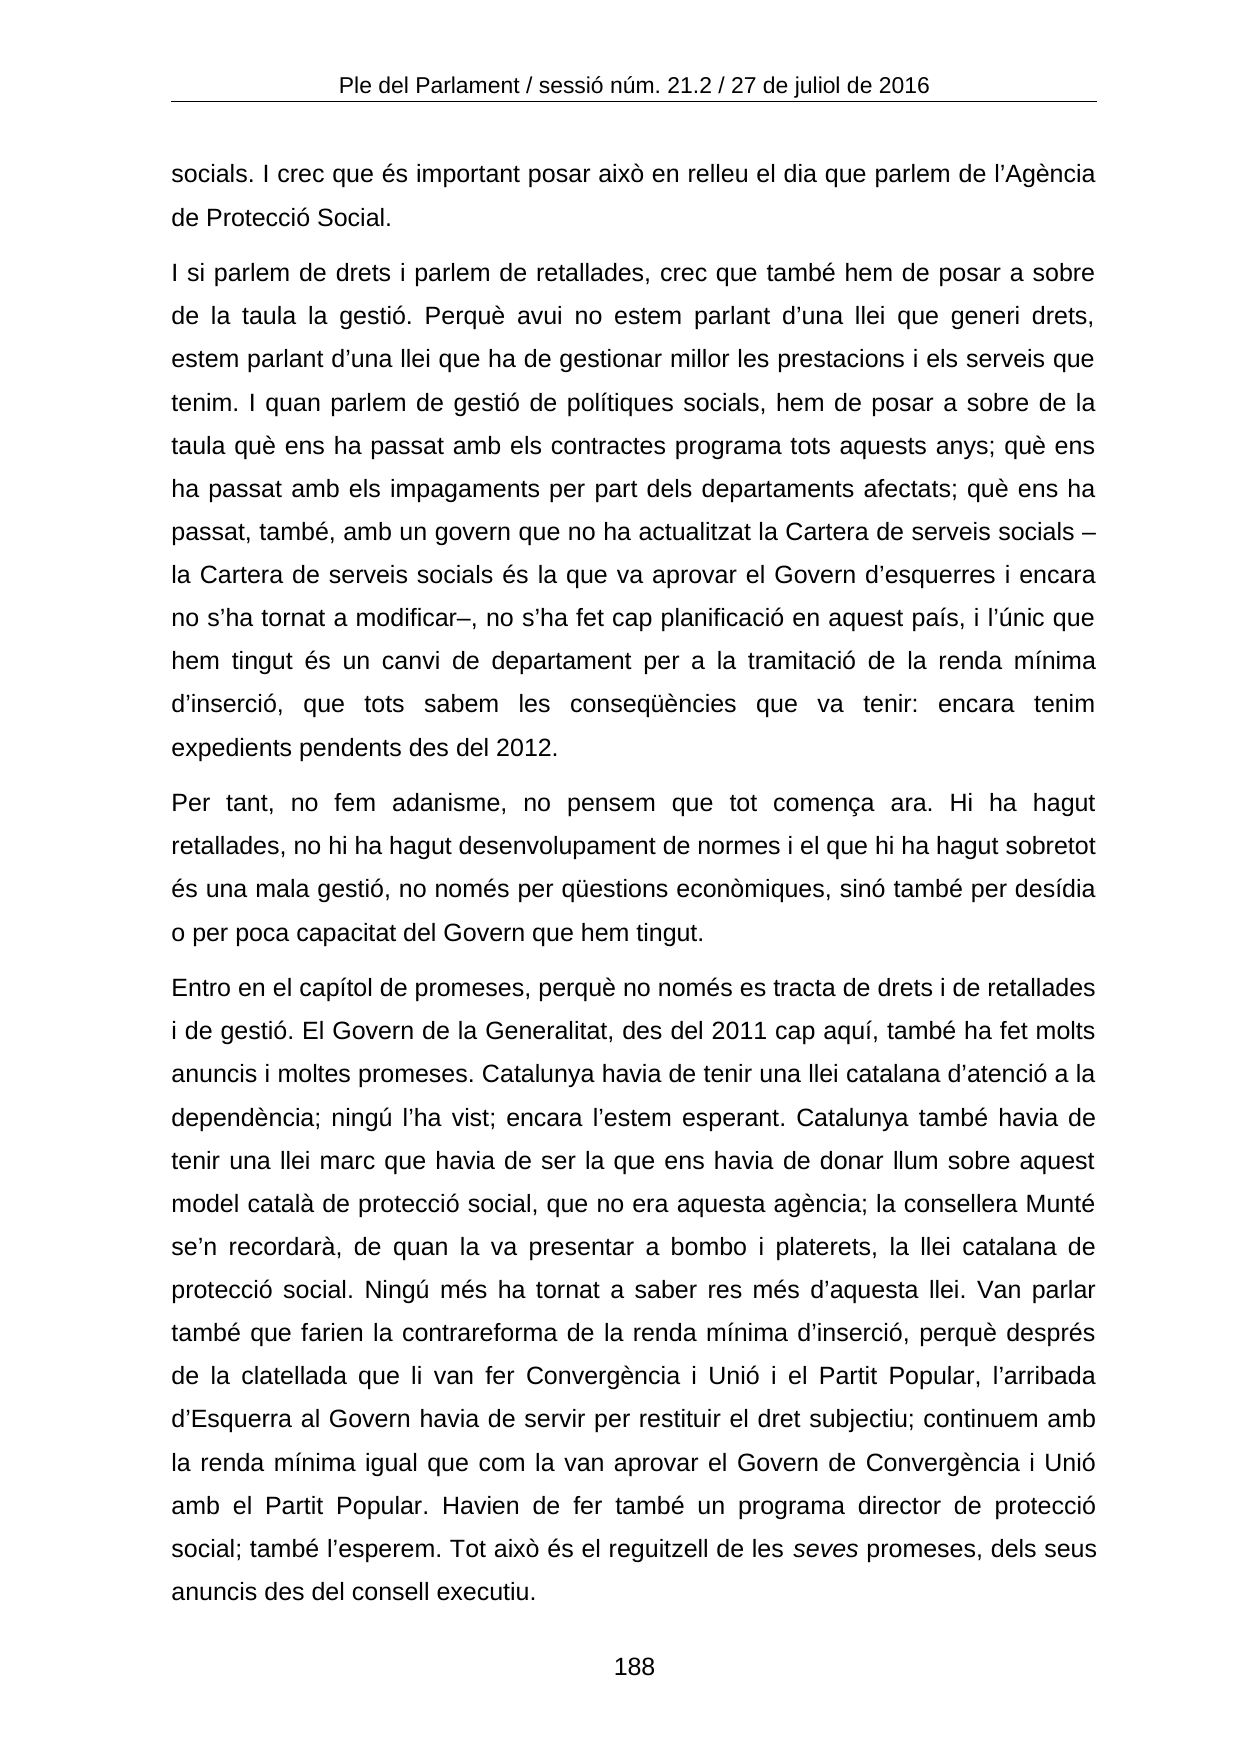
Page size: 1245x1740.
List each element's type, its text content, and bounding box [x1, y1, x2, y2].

text Per tant, no fem adanisme, no pensem que tot comença ara. Hi ha hagut retallades, no hi ha hagut desenvolupament de normes i el que hi ha hagut sobretot és una mala gestió, no només per qüestions econòmiques, sinó també per desídia o per poca capacitat del Govern que hem tingut. [171, 788, 1097, 946]
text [171, 159, 1097, 231]
text Entro en el capítol de promeses, perquè no només es tracta de drets i de retallades i de gestió. El Govern de la Generalitat, des del 2011 cap aquí, també ha fet molts anuncis i moltes promeses. Catalunya havia de tenir una llei catalana d’atenció a la dependència; ningú l’ha vist; encara l’estem esperant. Catalunya també havia de tenir una llei marc que havia de ser la que ens havia de donar llum sobre aquest model català de protecció social, que no era aquesta agència; la consellera Munté se’n recordarà, de quan la va presentar a bombo i platerets, la llei catalana de protecció social. Ningú més ha tornat a saber res més d’aquesta llei. Van parlar també que farien la contrareforma de la renda mínima d’inserció, perquè després de la clatellada que li van fer Convergència i Unió i el Partit Popular, l’arribada d’Esquerra al Govern havia de servir per restituir el dret subjectiu; continuem amb la renda mínima igual que com la van aprovar el Govern de Convergència i Unió amb el Partit Popular. Havien de fer també un programa director de protecció social; també l’esperem. Tot això és el reguitzell de les seves promeses, dels seus anuncis des del consell executiu. [171, 973, 1097, 1606]
text I si parlem de drets i parlem de retallades, crec que també hem de posar a sobre de la taula la gestió. Perquè avui no estem parlant d’una llei que generi drets, estem parlant d’una llei que ha de gestionar millor les prestacions i els serveis que tenim. I quan parlem de gestió de polítiques socials, hem de posar a sobre de la taula què ens ha passat amb els contractes programa tots aquests anys; què ens ha passat amb els impagaments per part dels departaments afectats; què ens ha passat, també, amb un govern que no ha actualitzat la Cartera de serveis socials –la Cartera de serveis socials és la que va aprovar el Govern d’esquerres i encara no s’ha tornat a modificar–, no s’ha fet cap planificació en aquest país, i l’únic que hem tingut és un canvi de departament per a la tramitació de la renda mínima d’inserció, que tots sabem les conseqüències que va tenir: encara tenim expedients pendents des del 2012. [171, 258, 1097, 761]
